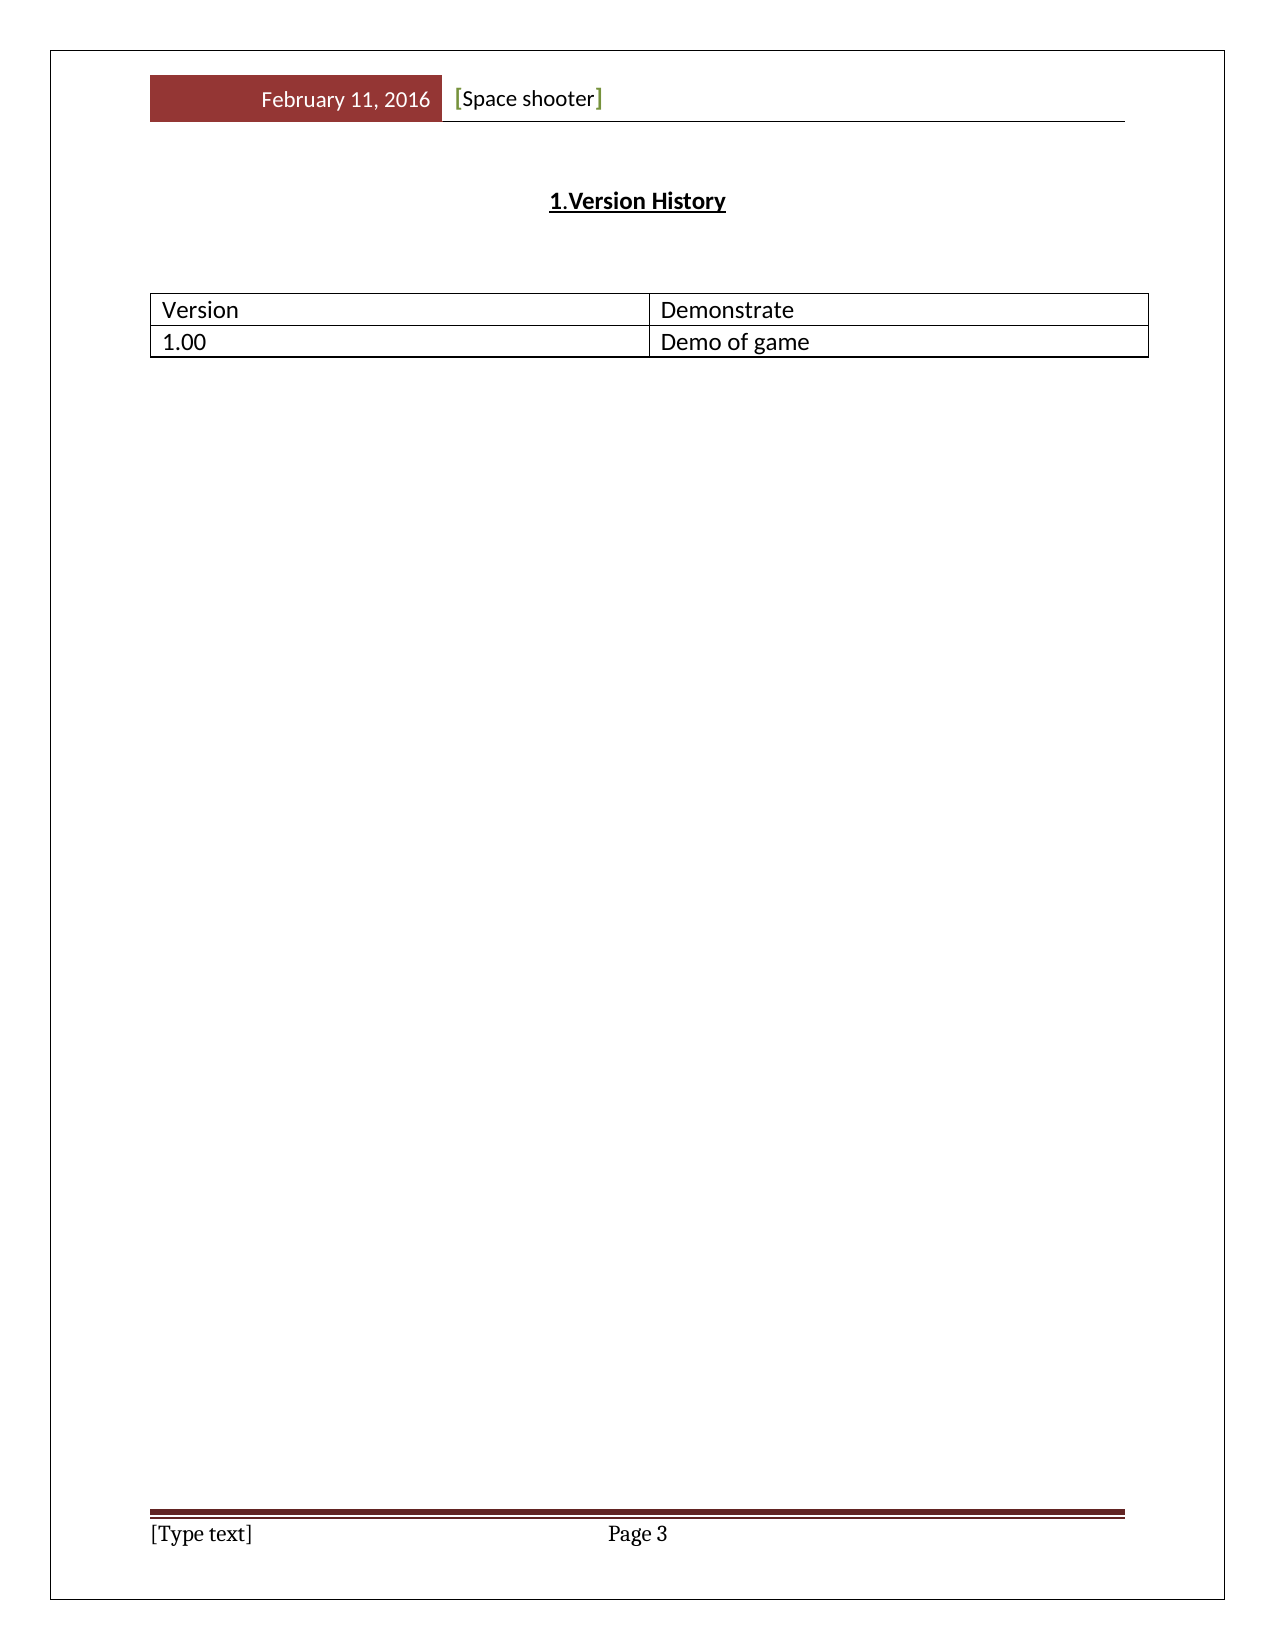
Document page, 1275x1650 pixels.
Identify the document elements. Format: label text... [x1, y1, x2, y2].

table_cell 1.00 [151, 326, 649, 356]
table_header Demonstrate [650, 294, 1148, 325]
table_cell Demo of game [650, 326, 1148, 356]
table_header Version [151, 294, 649, 325]
subtitle 1.Version History [150, 185, 1125, 216]
